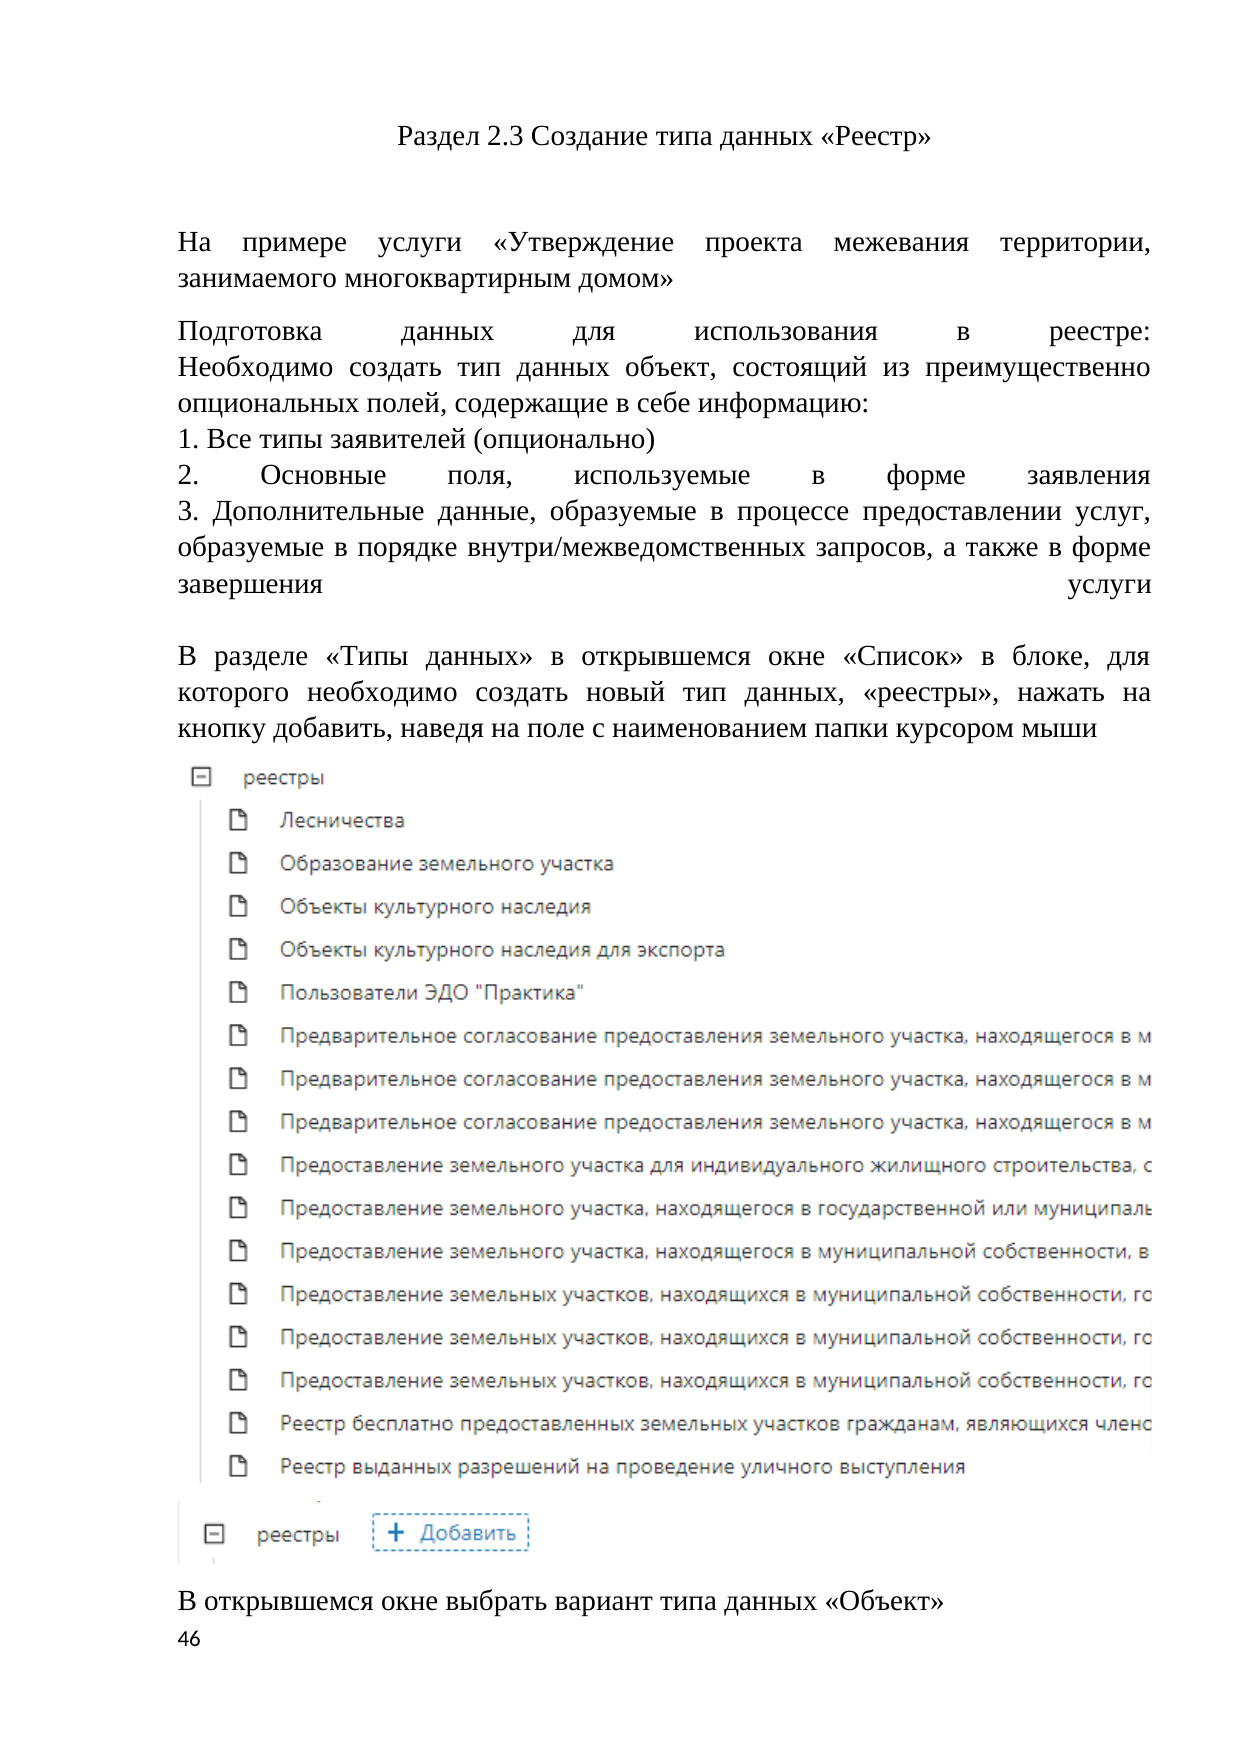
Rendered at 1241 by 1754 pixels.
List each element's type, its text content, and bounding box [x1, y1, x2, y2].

text Раздел 2.3 Создание типа данных «Реестр» [177, 118, 1152, 152]
text На примере услуги «Утверждение проекта межевания территории, занимаемого многоквартирным домом» [177, 224, 1152, 293]
text 2. Основные поля, используемые в форме заявления 3. Дополнительные данные, образуемые в процессе предоставлении услуг, образуемые в порядке внутри/межведомственных запросов, а также в форме завершения услуги В разделе «Типы данных» в открывшемся окне «Список» в блоке, для которого необходимо создать новый тип данных, «реестры», нажать на кнопку добавить, наведя на поле с наименованием папки курсором мыши [177, 457, 1152, 744]
text Подготовка данных для использования в реестре: Необходимо создать тип данных объект, состоящий из преимущественно опциональных полей, содержащие в себе информацию: [177, 313, 1152, 418]
picture [177, 1501, 592, 1564]
picture [177, 763, 1152, 1483]
text В открывшемся окне выбрать вариант типа данных «Объект» [177, 1583, 1152, 1616]
text 1. Все типы заявителей (опционально) [177, 421, 1152, 455]
